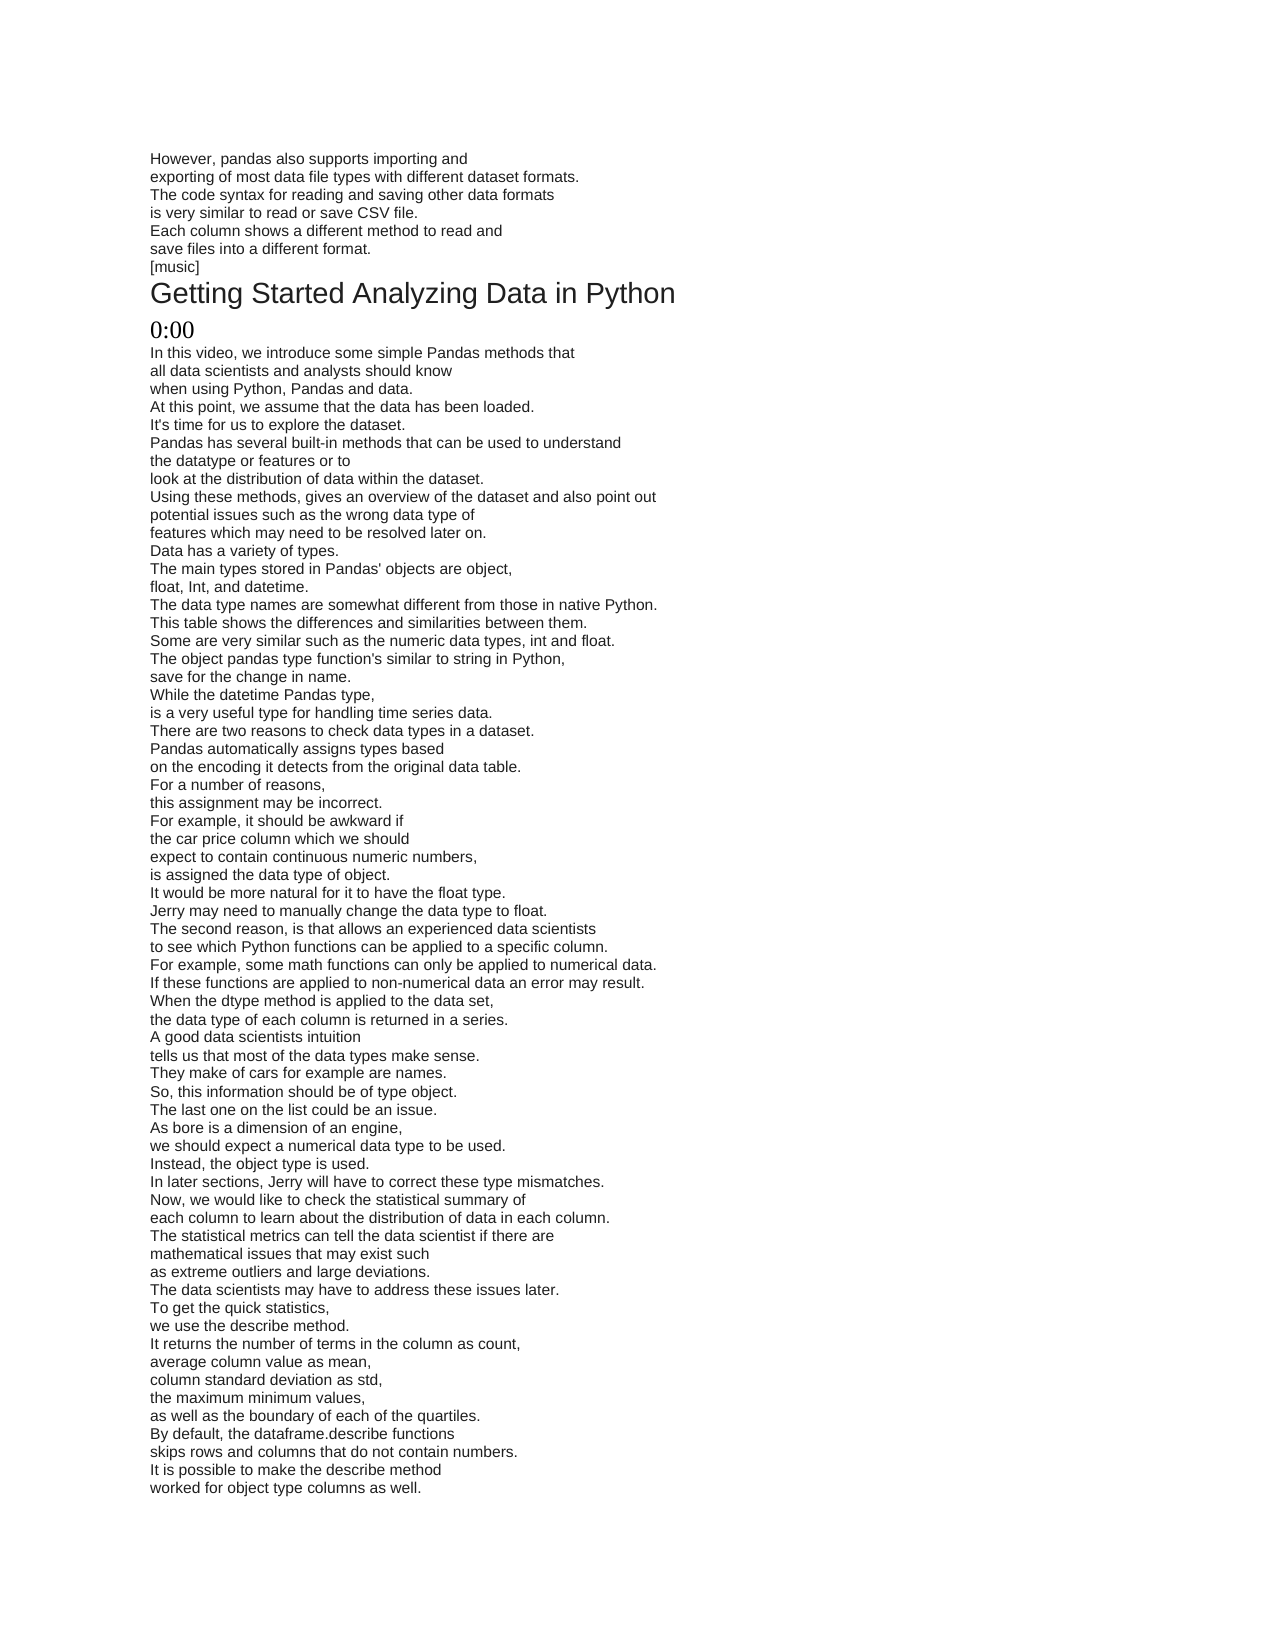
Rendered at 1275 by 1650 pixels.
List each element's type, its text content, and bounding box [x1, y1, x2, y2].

text While the datetime Pandas type, [150, 686, 1125, 704]
text The object pandas type function's similar to string in Python, [150, 650, 1125, 668]
text skips rows and columns that do not contain numbers. [150, 1443, 1125, 1461]
text [music] [150, 258, 1125, 276]
text Pandas has several built-in methods that can be used to understand [150, 433, 1125, 452]
text The last one on the list could be an issue. [150, 1100, 1125, 1118]
text the data type of each column is returned in a series. [150, 1010, 1125, 1028]
text However, pandas also supports importing and [150, 150, 1125, 168]
text each column to learn about the distribution of data in each column. [150, 1208, 1125, 1226]
text all data scientists and analysts should know [150, 361, 1125, 379]
text There are two reasons to check data types in a dataset. [150, 722, 1125, 740]
text on the encoding it detects from the original data table. [150, 758, 1125, 776]
text It's time for us to explore the dataset. [150, 416, 1125, 433]
text average column value as mean, [150, 1353, 1125, 1371]
text Some are very similar such as the numeric data types, int and float. [150, 632, 1125, 650]
text Each column shows a different method to read and [150, 222, 1125, 240]
text as extreme outliers and large deviations. [150, 1262, 1125, 1281]
subtitle Getting Started Analyzing Data in Python [150, 276, 1125, 310]
text Now, we would like to check the statistical summary of [150, 1190, 1125, 1208]
text Pandas automatically assigns types based [150, 740, 1125, 758]
text At this point, we assume that the data has been loaded. [150, 397, 1125, 416]
text mathematical issues that may exist such [150, 1244, 1125, 1262]
text when using Python, Pandas and data. [150, 379, 1125, 397]
text 0:00 [150, 315, 1125, 343]
text look at the distribution of data within the dataset. [150, 469, 1125, 488]
text worked for object type columns as well. [150, 1479, 1125, 1497]
text float, Int, and datetime. [150, 578, 1125, 596]
text the maximum minimum values, [150, 1389, 1125, 1407]
text In later sections, Jerry will have to correct these type mismatches. [150, 1172, 1125, 1190]
text we use the describe method. [150, 1317, 1125, 1334]
text features which may need to be resolved later on. [150, 524, 1125, 542]
text The data type names are somewhat different from those in native Python. [150, 596, 1125, 614]
text save for the change in name. [150, 668, 1125, 686]
text is assigned the data type of object. [150, 866, 1125, 884]
text this assignment may be incorrect. [150, 794, 1125, 812]
text For example, it should be awkward if [150, 812, 1125, 830]
text So, this information should be of type object. [150, 1082, 1125, 1100]
text For example, some math functions can only be applied to numerical data. [150, 956, 1125, 974]
text It is possible to make the describe method [150, 1461, 1125, 1479]
text the datatype or features or to [150, 452, 1125, 469]
text the car price column which we should [150, 830, 1125, 848]
text It returns the number of terms in the column as count, [150, 1334, 1125, 1353]
text save files into a different format. [150, 240, 1125, 258]
text potential issues such as the wrong data type of [150, 506, 1125, 524]
text It would be more natural for it to have the float type. [150, 884, 1125, 902]
text The main types stored in Pandas' objects are object, [150, 560, 1125, 578]
text tells us that most of the data types make sense. [150, 1046, 1125, 1064]
text to see which Python functions can be applied to a specific column. [150, 938, 1125, 956]
text The second reason, is that allows an experienced data scientists [150, 920, 1125, 938]
text Using these methods, gives an overview of the dataset and also point out [150, 488, 1125, 506]
text In this video, we introduce some simple Pandas methods that [150, 343, 1125, 361]
text When the dtype method is applied to the data set, [150, 992, 1125, 1010]
text The statistical metrics can tell the data scientist if there are [150, 1226, 1125, 1244]
text Instead, the object type is used. [150, 1154, 1125, 1172]
text A good data scientists intuition [150, 1028, 1125, 1046]
text Data has a variety of types. [150, 542, 1125, 560]
text They make of cars for example are names. [150, 1064, 1125, 1082]
text as well as the boundary of each of the quartiles. [150, 1407, 1125, 1425]
text This table shows the differences and similarities between them. [150, 614, 1125, 632]
text For a number of reasons, [150, 776, 1125, 794]
text The data scientists may have to address these issues later. [150, 1281, 1125, 1298]
text The code syntax for reading and saving other data formats [150, 186, 1125, 204]
text Jerry may need to manually change the data type to float. [150, 902, 1125, 920]
text is a very useful type for handling time series data. [150, 704, 1125, 722]
text column standard deviation as std, [150, 1371, 1125, 1389]
text we should expect a numerical data type to be used. [150, 1136, 1125, 1154]
text If these functions are applied to non-numerical data an error may result. [150, 974, 1125, 992]
text expect to contain continuous numeric numbers, [150, 848, 1125, 866]
text To get the quick statistics, [150, 1298, 1125, 1317]
text exporting of most data file types with different dataset formats. [150, 168, 1125, 186]
text By default, the dataframe.describe functions [150, 1425, 1125, 1443]
text is very similar to read or save CSV file. [150, 204, 1125, 222]
text As bore is a dimension of an engine, [150, 1118, 1125, 1136]
